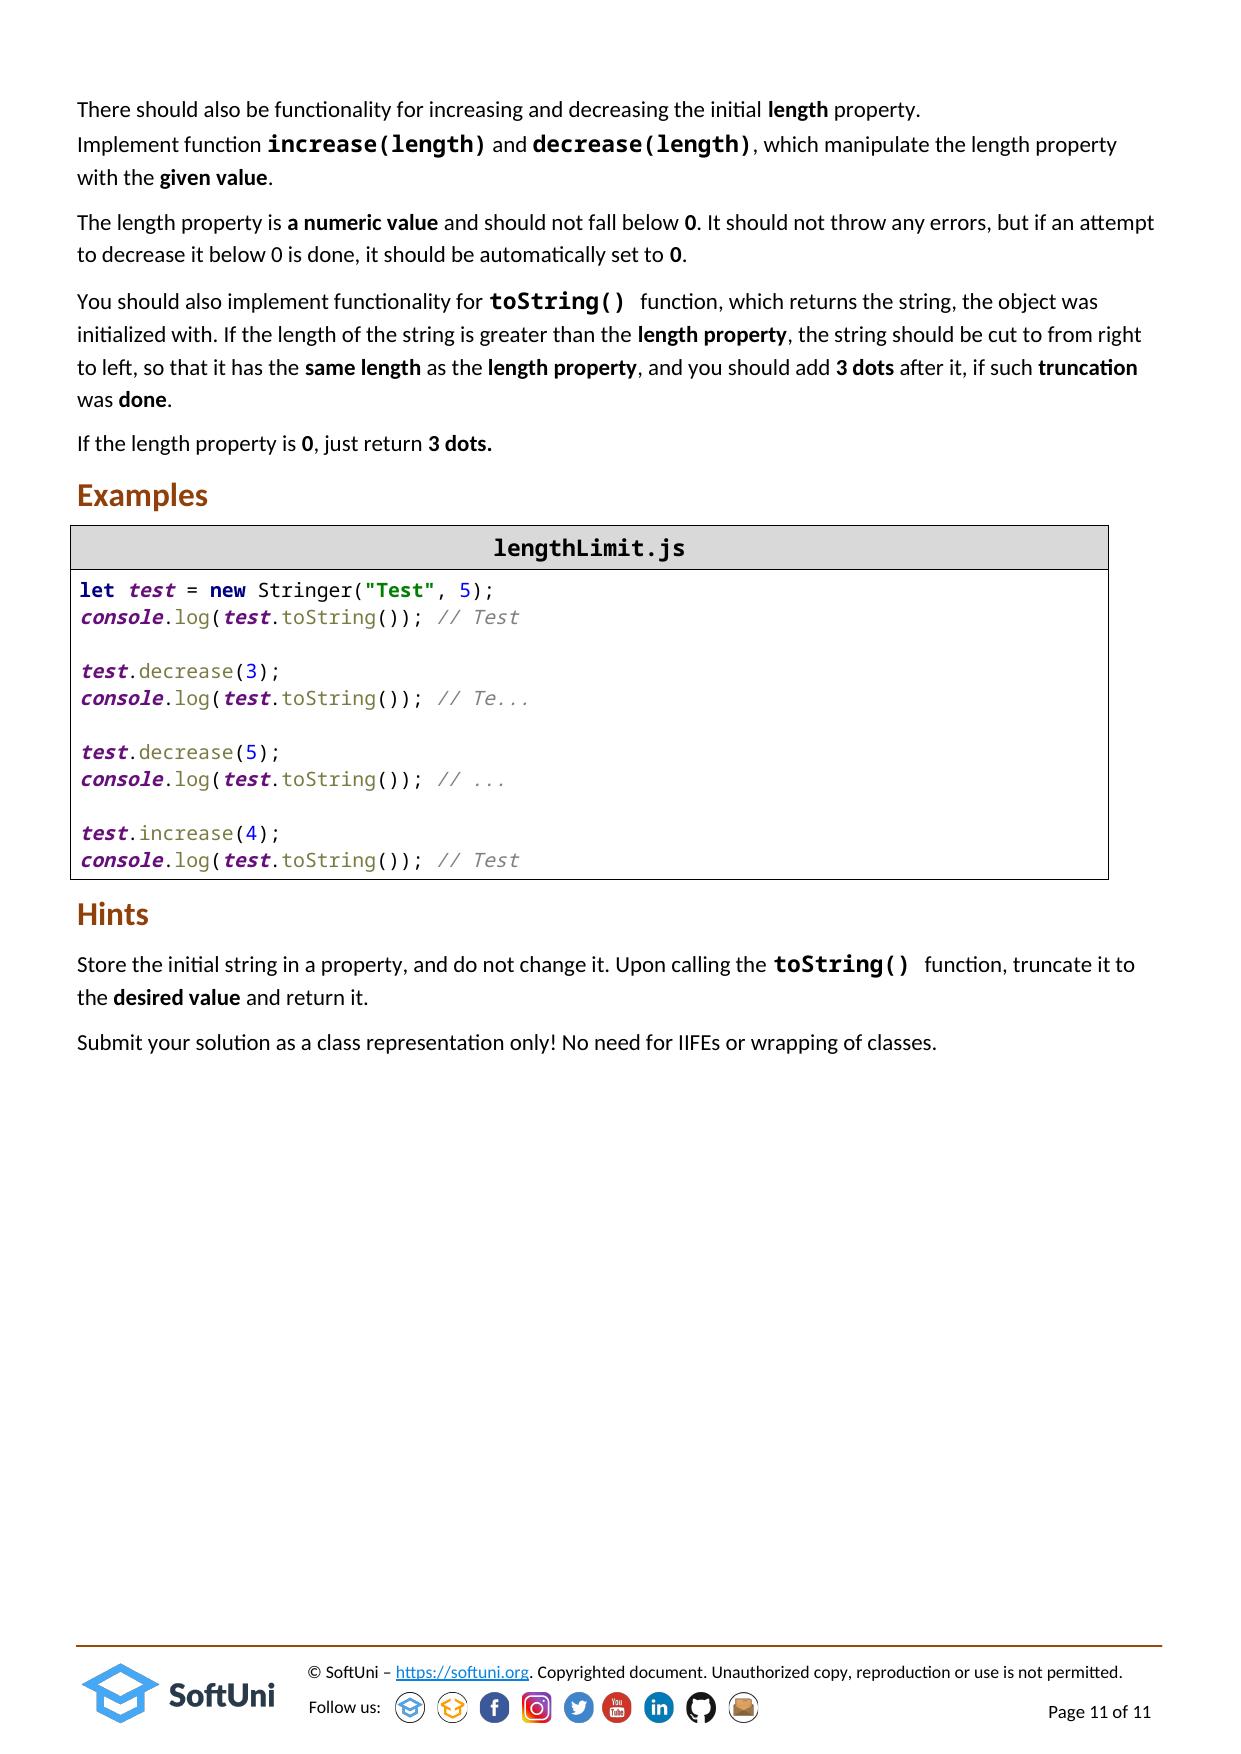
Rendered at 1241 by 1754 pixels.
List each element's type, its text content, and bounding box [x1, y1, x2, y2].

subtitle Examples [77, 474, 1163, 515]
text You should also implement functionality for toString() function, which returns the string, the object was initialized with. If the length of the string is greater than the length property, the string should be cut to from right to left, so that it has the same length as the length property, and you should add 3 dots after it, if such truncation was done. [77, 285, 1163, 413]
picture [437, 1692, 468, 1723]
picture [658, 1705, 667, 1714]
text If the length property is 0, just return 3 dots. [77, 429, 1163, 458]
picture [564, 1692, 594, 1723]
picture [522, 1692, 552, 1723]
picture [665, 1714, 674, 1723]
text Store the initial string in a property, and do not change it. Upon calling the toString() function, truncate it to the desired value and return it. [77, 948, 1163, 1011]
text Submit your solution as a class representation only! No need for IIFEs or wrapping of classes. [77, 1028, 1163, 1056]
picture [644, 1714, 653, 1723]
picture [395, 1692, 425, 1723]
picture [644, 1692, 653, 1701]
picture [602, 1692, 632, 1723]
table_header lengthLimit.js [71, 526, 1108, 569]
subtitle Hints [77, 893, 1163, 933]
picture [728, 1692, 759, 1723]
picture [479, 1692, 510, 1723]
text The length property is a numeric value and should not fall below 0. It should not throw any errors, but if an attempt to decrease it below 0 is done, it should be automatically set to 0. [77, 208, 1163, 268]
table_cell let test = new Stringer("Test", 5); console.log(test.toString()); // Test test.decrease(3); console.log(test.toString()); // Te... test.decrease(5); console.log(test.toString()); // ... test.increase(4); console.log(test.toString()); // Test [71, 570, 1108, 879]
picture [665, 1692, 674, 1701]
text There should also be functionality for increasing and decreasing the initial length property. Implement function increase(length) and decrease(length), which manipulate the length property with the given value. [77, 95, 1163, 192]
picture [686, 1692, 716, 1723]
picture [75, 1658, 281, 1729]
